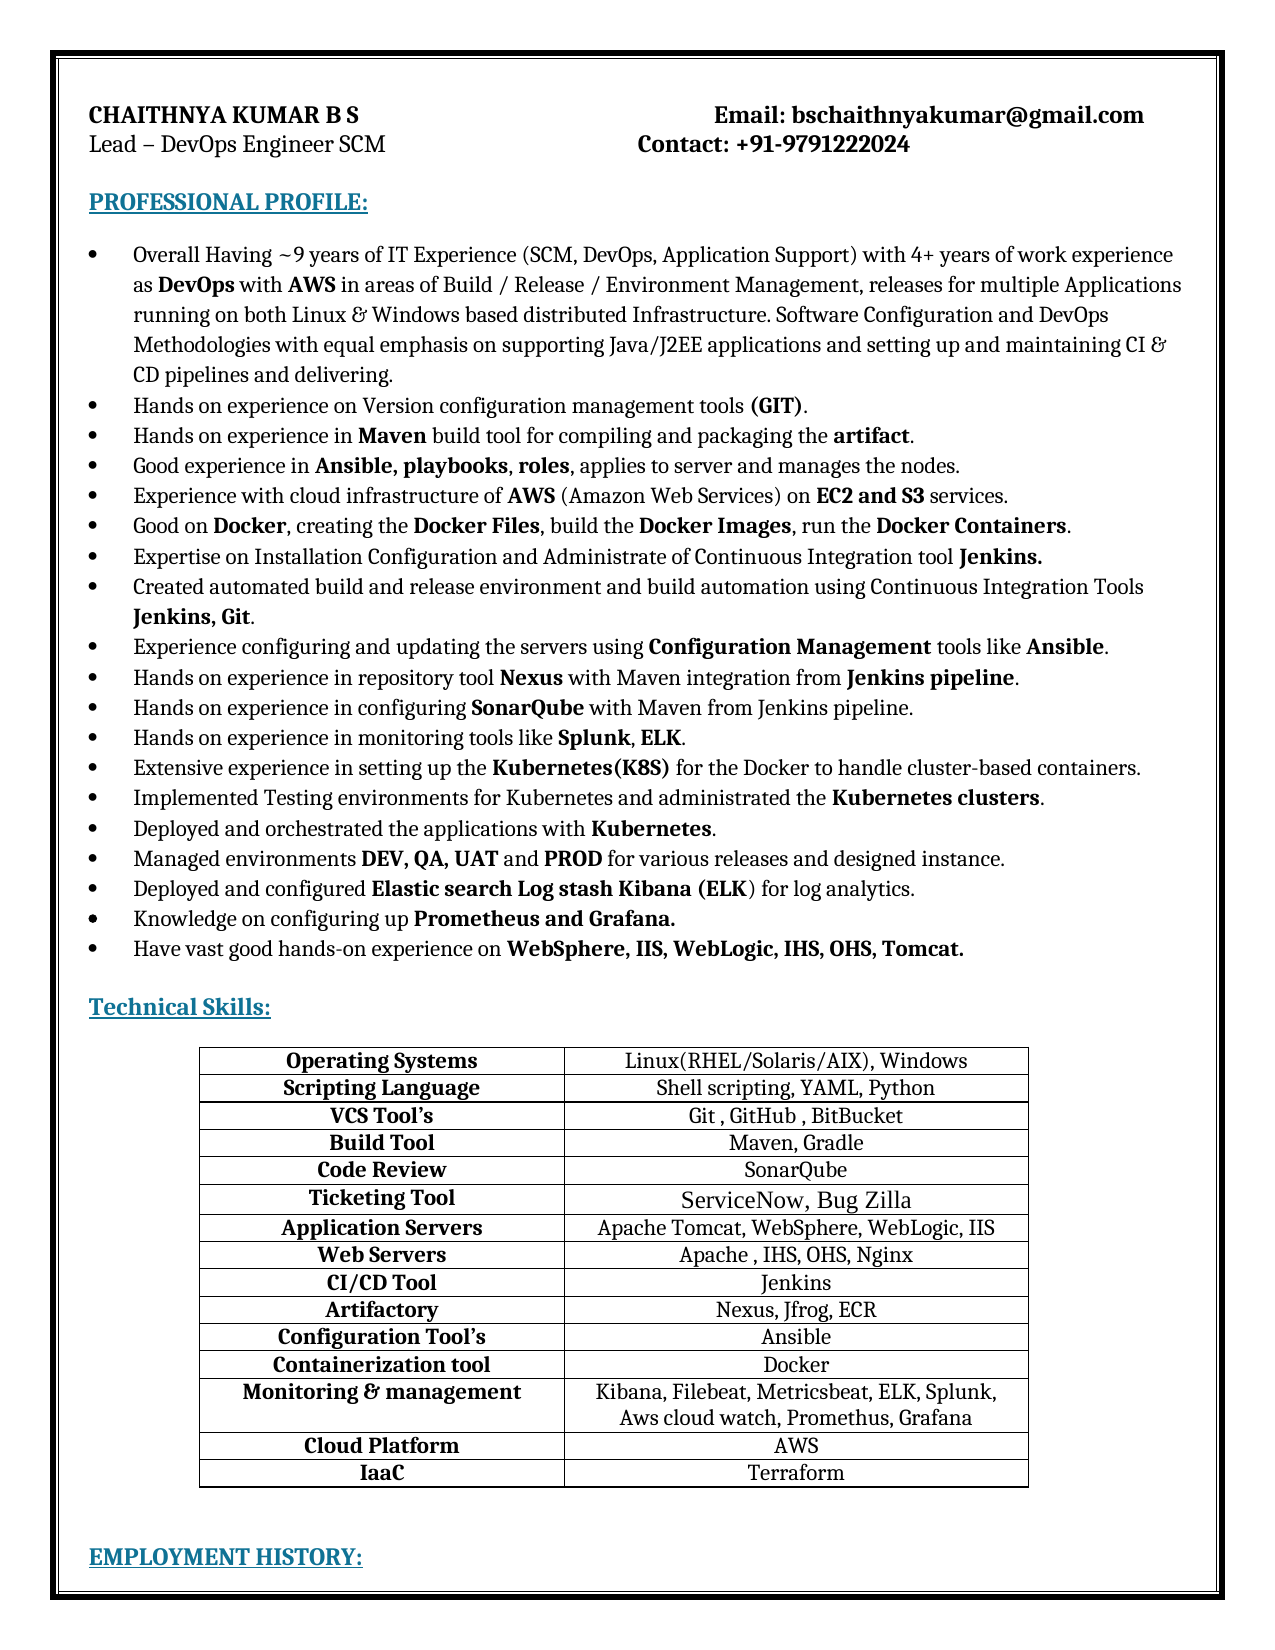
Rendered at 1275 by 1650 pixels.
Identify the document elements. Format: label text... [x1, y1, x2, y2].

table_cell Web Servers [200, 1242, 564, 1268]
table_header Operating Systems [200, 1048, 564, 1074]
table_cell AWS [565, 1433, 1028, 1459]
list Overall Having ~9 years of IT Experience (SCM, DevOps, Application Support) with 4+ years of work experience as DevOps with AWS in areas of Build / Release / Environment Management, releases for multiple Applications running on both Linux & Windows based distributed Infrastructure. Software Configuration and DevOps Methodologies with equal emphasis on supporting Java/J2EE applications and setting up and maintaining CI & CD pipelines and delivering. [89, 241, 1196, 389]
table_cell Application Servers [200, 1215, 564, 1241]
list Hands on experience on Version configuration management tools (GIT). [89, 392, 1196, 419]
table_cell Build Tool [200, 1130, 564, 1156]
text EMPLOYMENT HISTORY: [89, 1542, 1196, 1571]
text Lead – DevOps Engineer SCM Contact: +91-9791222024 [89, 130, 1196, 159]
table_cell Git , GitHub , BitBucket [565, 1103, 1028, 1129]
list Hands on experience in repository tool Nexus with Maven integration from Jenkins pipeline. [89, 664, 1196, 691]
text Technical Skills: [89, 993, 1196, 1022]
table_cell CI/CD Tool [200, 1269, 564, 1296]
list Have vast good hands-on experience on WebSphere, IIS, WebLogic, IHS, OHS, Tomcat. [89, 936, 1196, 963]
table_cell Cloud Platform [200, 1433, 564, 1459]
list Experience with cloud infrastructure of AWS (Amazon Web Services) on EC2 and S3 services. [89, 483, 1196, 509]
table_header Linux(RHEL/Solaris/AIX), Windows [565, 1048, 1028, 1074]
list Expertise on Installation Configuration and Administrate of Continuous Integration tool Jenkins. [89, 543, 1196, 570]
table_cell IaaC [200, 1460, 564, 1486]
list Deployed and configured Elastic search Log stash Kibana (ELK) for log analytics. [89, 876, 1196, 902]
table_cell Nexus, Jfrog, ECR [565, 1297, 1028, 1323]
list Deployed and orchestrated the applications with Kubernetes. [89, 815, 1196, 842]
list Implemented Testing environments for Kubernetes and administrated the Kubernetes clusters. [89, 785, 1196, 812]
table_cell Scripting Language [200, 1075, 564, 1101]
list Hands on experience in configuring SonarQube with Maven from Jenkins pipeline. [89, 694, 1196, 721]
list Good on Docker, creating the Docker Files, build the Docker Images, run the Docker Containers. [89, 513, 1196, 540]
table_cell Ansible [565, 1324, 1028, 1350]
text CHAITHNYA KUMAR B S Email: bschaithnyakumar@gmail.com [89, 101, 1196, 130]
list Managed environments DEV, QA, UAT and PROD for various releases and designed instance. [89, 846, 1196, 872]
table_cell Ticketing Tool [200, 1185, 564, 1213]
table_cell Configuration Tool’s [200, 1324, 564, 1350]
table_cell Code Review [200, 1157, 564, 1184]
list Created automated build and release environment and build automation using Continuous Integration Tools Jenkins, Git. [89, 574, 1196, 630]
table_cell Docker [565, 1351, 1028, 1378]
table_cell Apache Tomcat, WebSphere, WebLogic, IIS [565, 1215, 1028, 1241]
table_cell VCS Tool’s [200, 1103, 564, 1129]
table_cell Containerization tool [200, 1351, 564, 1378]
list Extensive experience in setting up the Kubernetes(K8S) for the Docker to handle cluster-based containers. [89, 755, 1196, 781]
table_cell Shell scripting, YAML, Python [565, 1075, 1028, 1101]
list Good experience in Ansible, playbooks, roles, applies to server and manages the nodes. [89, 453, 1196, 479]
table_cell Jenkins [565, 1269, 1028, 1296]
text PROFESSIONAL PROFILE: [89, 188, 1196, 216]
table_cell Monitoring & management [200, 1379, 564, 1432]
table_cell Maven, Gradle [565, 1130, 1028, 1156]
list Experience configuring and updating the servers using Configuration Management tools like Ansible. [89, 634, 1196, 661]
table_cell ServiceNow, Bug Zilla [565, 1185, 1028, 1213]
table_cell Apache , IHS, OHS, Nginx [565, 1242, 1028, 1268]
list Hands on experience in Maven build tool for compiling and packaging the artifact. [89, 423, 1196, 449]
list Hands on experience in monitoring tools like Splunk, ELK. [89, 725, 1196, 751]
table_cell Kibana, Filebeat, Metricsbeat, ELK, Splunk, Aws cloud watch, Promethus, Grafana [565, 1379, 1028, 1432]
table_cell SonarQube [565, 1157, 1028, 1184]
table_cell Terraform [565, 1460, 1028, 1486]
table_cell Artifactory [200, 1297, 564, 1323]
list Knowledge on configuring up Prometheus and Grafana. [89, 906, 1196, 932]
